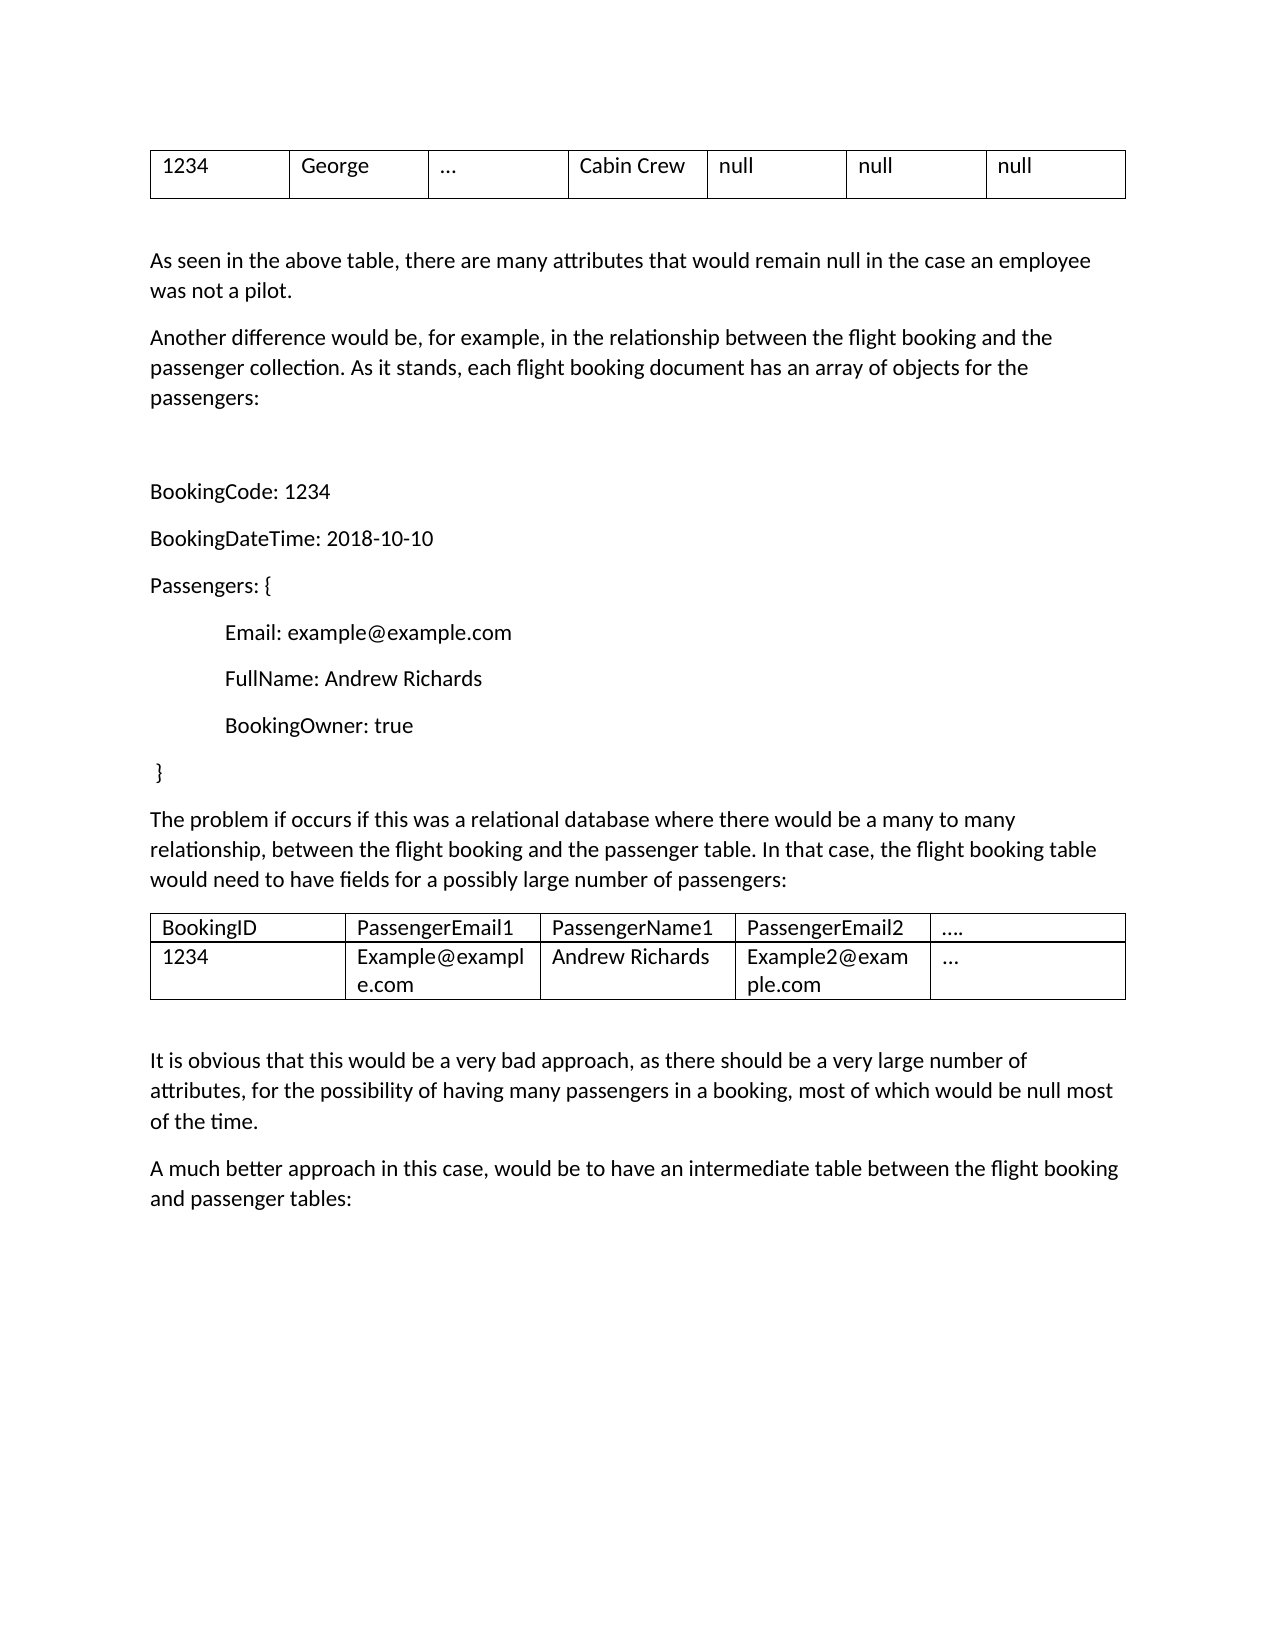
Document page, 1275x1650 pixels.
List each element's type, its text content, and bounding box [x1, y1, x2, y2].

text A much better approach in this case, would be to have an intermediate table between the flight booking and passenger tables: [150, 1154, 1125, 1212]
table_cell null [847, 151, 986, 198]
table_header …. [931, 914, 1125, 941]
text BookingOwner: true [150, 711, 1125, 739]
table_cell null [987, 151, 1125, 198]
table_cell 1234 [151, 943, 345, 998]
text It is obvious that this would be a very bad approach, as there should be a very large number of attributes, for the possibility of having many passengers in a booking, most of which would be null most of the time. [150, 1046, 1125, 1135]
table_header PassengerName1 [541, 914, 735, 941]
table_cell … [429, 151, 568, 198]
table_cell George [290, 151, 428, 198]
text BookingCode: 1234 [150, 477, 1125, 505]
text The problem if occurs if this was a relational database where there would be a many to many relationship, between the flight booking and the passenger table. In that case, the flight booking table would need to have fields for a possibly large number of passengers: [150, 805, 1125, 893]
table_header PassengerEmail2 [736, 914, 930, 941]
text BookingDateTime: 2018-10-10 [150, 524, 1125, 552]
text As seen in the above table, there are many attributes that would remain null in the case an employee was not a pilot. [150, 246, 1125, 304]
table_cell Example2@example.com [736, 943, 930, 998]
text } [150, 758, 1125, 786]
text Passengers: { [150, 571, 1125, 599]
table_cell 1234 [151, 151, 289, 198]
table_cell null [708, 151, 846, 198]
table_header PassengerEmail1 [346, 914, 540, 941]
text Email: example@example.com [150, 618, 1125, 646]
table_cell Andrew Richards [541, 943, 735, 998]
text FullName: Andrew Richards [150, 664, 1125, 692]
table_cell Cabin Crew [569, 151, 707, 198]
table_cell ... [931, 943, 1125, 998]
table_header BookingID [151, 914, 345, 941]
table_cell Example@example.com [346, 943, 540, 998]
text Another difference would be, for example, in the relationship between the flight booking and the passenger collection. As it stands, each flight booking document has an array of objects for the passengers: [150, 323, 1125, 411]
